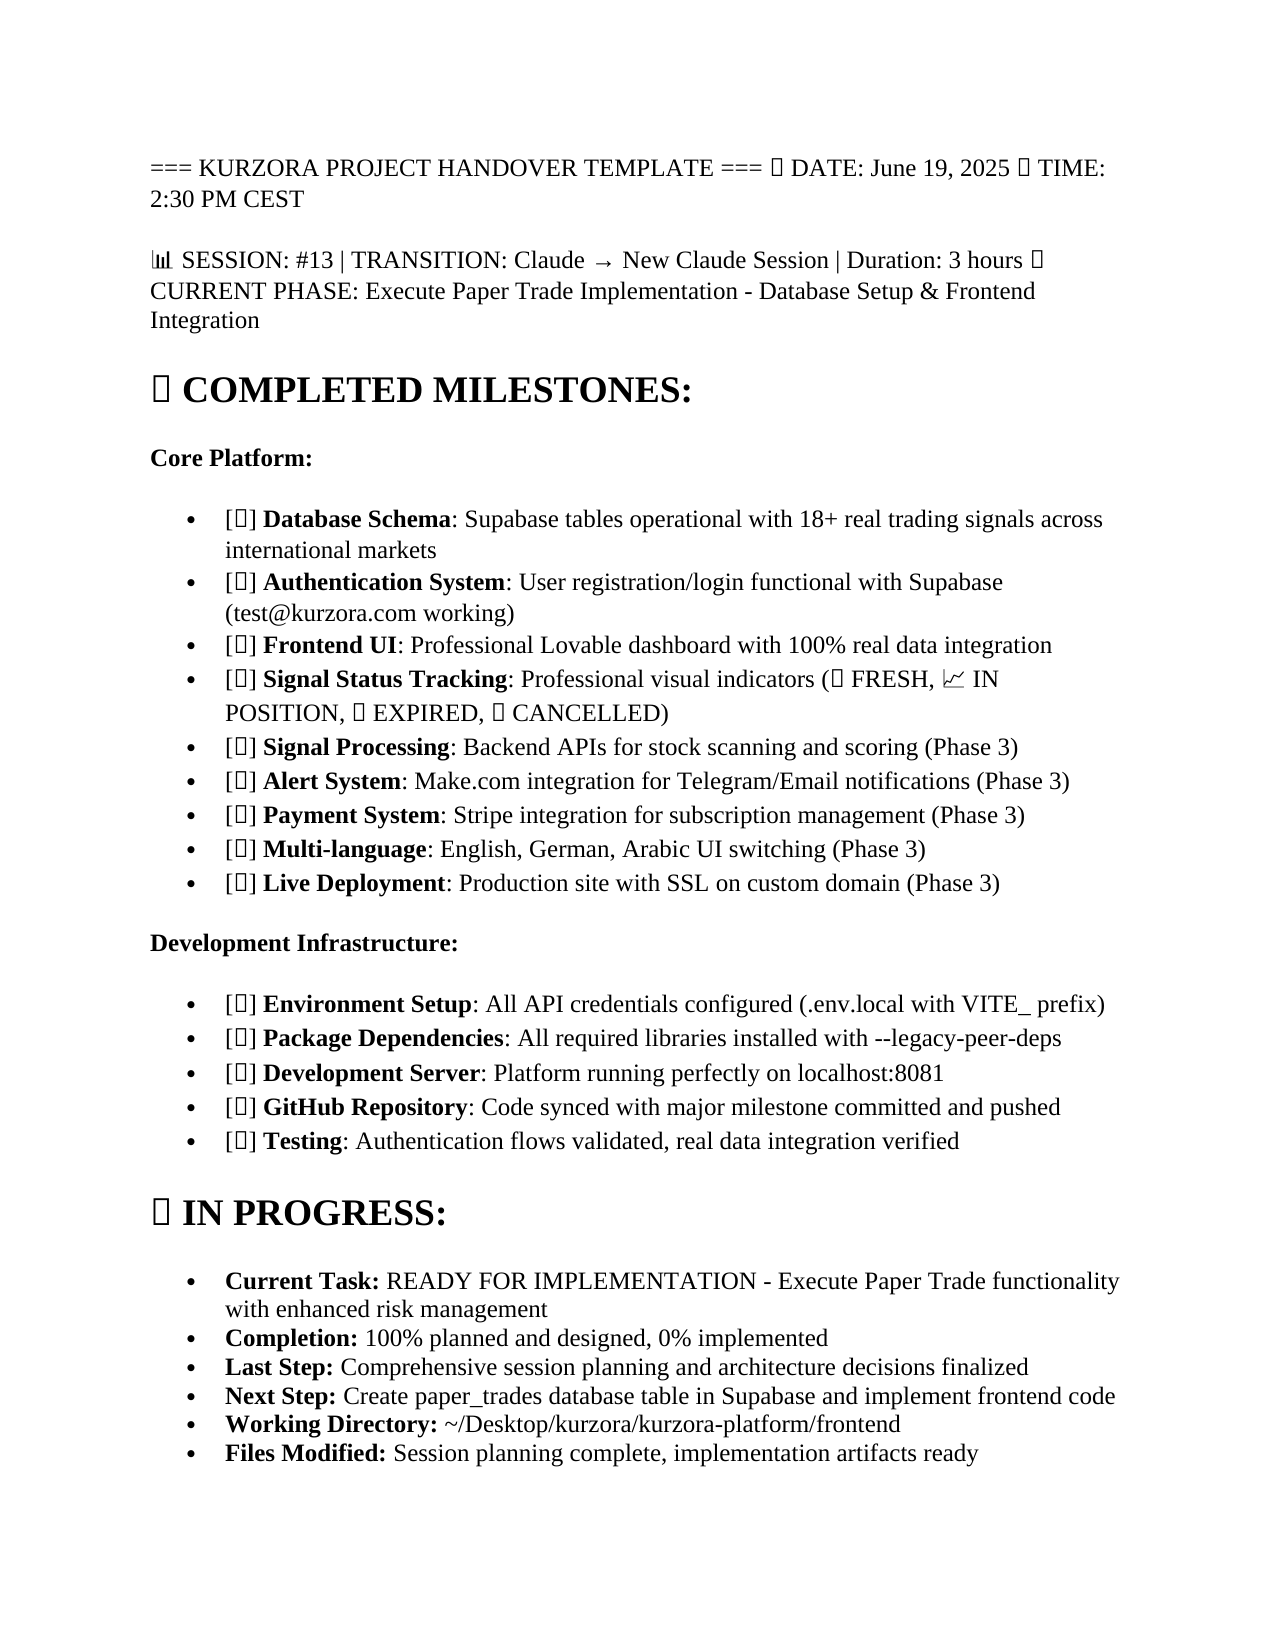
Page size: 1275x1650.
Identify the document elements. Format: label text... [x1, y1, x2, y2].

list [✅] Package Dependencies: All required libraries installed with --legacy-peer-deps [187, 1020, 1125, 1054]
list [❌] Multi-language: English, German, Arabic UI switching (Phase 3) [187, 831, 1125, 865]
list [✅] Database Schema: Supabase tables operational with 18+ real trading signals across international markets [187, 501, 1125, 564]
list [✅] Development Server: Platform running perfectly on localhost:8081 [187, 1054, 1125, 1088]
text Development Infrastructure: [150, 928, 1125, 957]
list [✅] Testing: Authentication flows validated, real data integration verified [187, 1122, 1125, 1156]
list [✅] GitHub Repository: Code synced with major milestone committed and pushed [187, 1088, 1125, 1122]
text === KURZORA PROJECT HANDOVER TEMPLATE === 📅 DATE: June 19, 2025 ⏰ TIME: 2:30 PM CEST [150, 150, 1125, 213]
list [✅] Environment Setup: All API credentials configured (.env.local with VITE_ prefix) [187, 986, 1125, 1020]
list [✅] Frontend UI: Professional Lovable dashboard with 100% real data integration [187, 626, 1125, 661]
list [❌] Payment System: Stripe integration for subscription management (Phase 3) [187, 797, 1125, 831]
list [❌] Live Deployment: Production site with SSL on custom domain (Phase 3) [187, 865, 1125, 899]
text ✅ COMPLETED MILESTONES: [150, 363, 1125, 414]
list Current Task: READY FOR IMPLEMENTATION - Execute Paper Trade functionality with enhanced risk management [187, 1266, 1125, 1323]
list [❌] Alert System: Make.com integration for Telegram/Email notifications (Phase 3) [187, 763, 1125, 797]
list Working Directory: ~/Desktop/kurzora/kurzora-platform/frontend [187, 1409, 1125, 1438]
text Core Platform: [150, 443, 1125, 472]
list [✅] Signal Status Tracking: Professional visual indicators (🔥 FRESH, 📈 IN POSITION, ⏰ EXPIRED, ❌ CANCELLED) [187, 661, 1125, 729]
text 📊 SESSION: #13 | TRANSITION: Claude → New Claude Session | Duration: 3 hours 🎯 CURRENT PHASE: Execute Paper Trade Implementation - Database Setup & Frontend Integration [150, 242, 1125, 333]
list Files Modified: Session planning complete, implementation artifacts ready [187, 1438, 1125, 1467]
list [✅] Authentication System: User registration/login functional with Supabase (test@kurzora.com working) [187, 564, 1125, 626]
list Completion: 100% planned and designed, 0% implemented [187, 1323, 1125, 1352]
text 🔄 IN PROGRESS: [150, 1186, 1125, 1237]
list [❌] Signal Processing: Backend APIs for stock scanning and scoring (Phase 3) [187, 729, 1125, 763]
list Next Step: Create paper_trades database table in Supabase and implement frontend code [187, 1381, 1125, 1409]
list Last Step: Comprehensive session planning and architecture decisions finalized [187, 1352, 1125, 1381]
